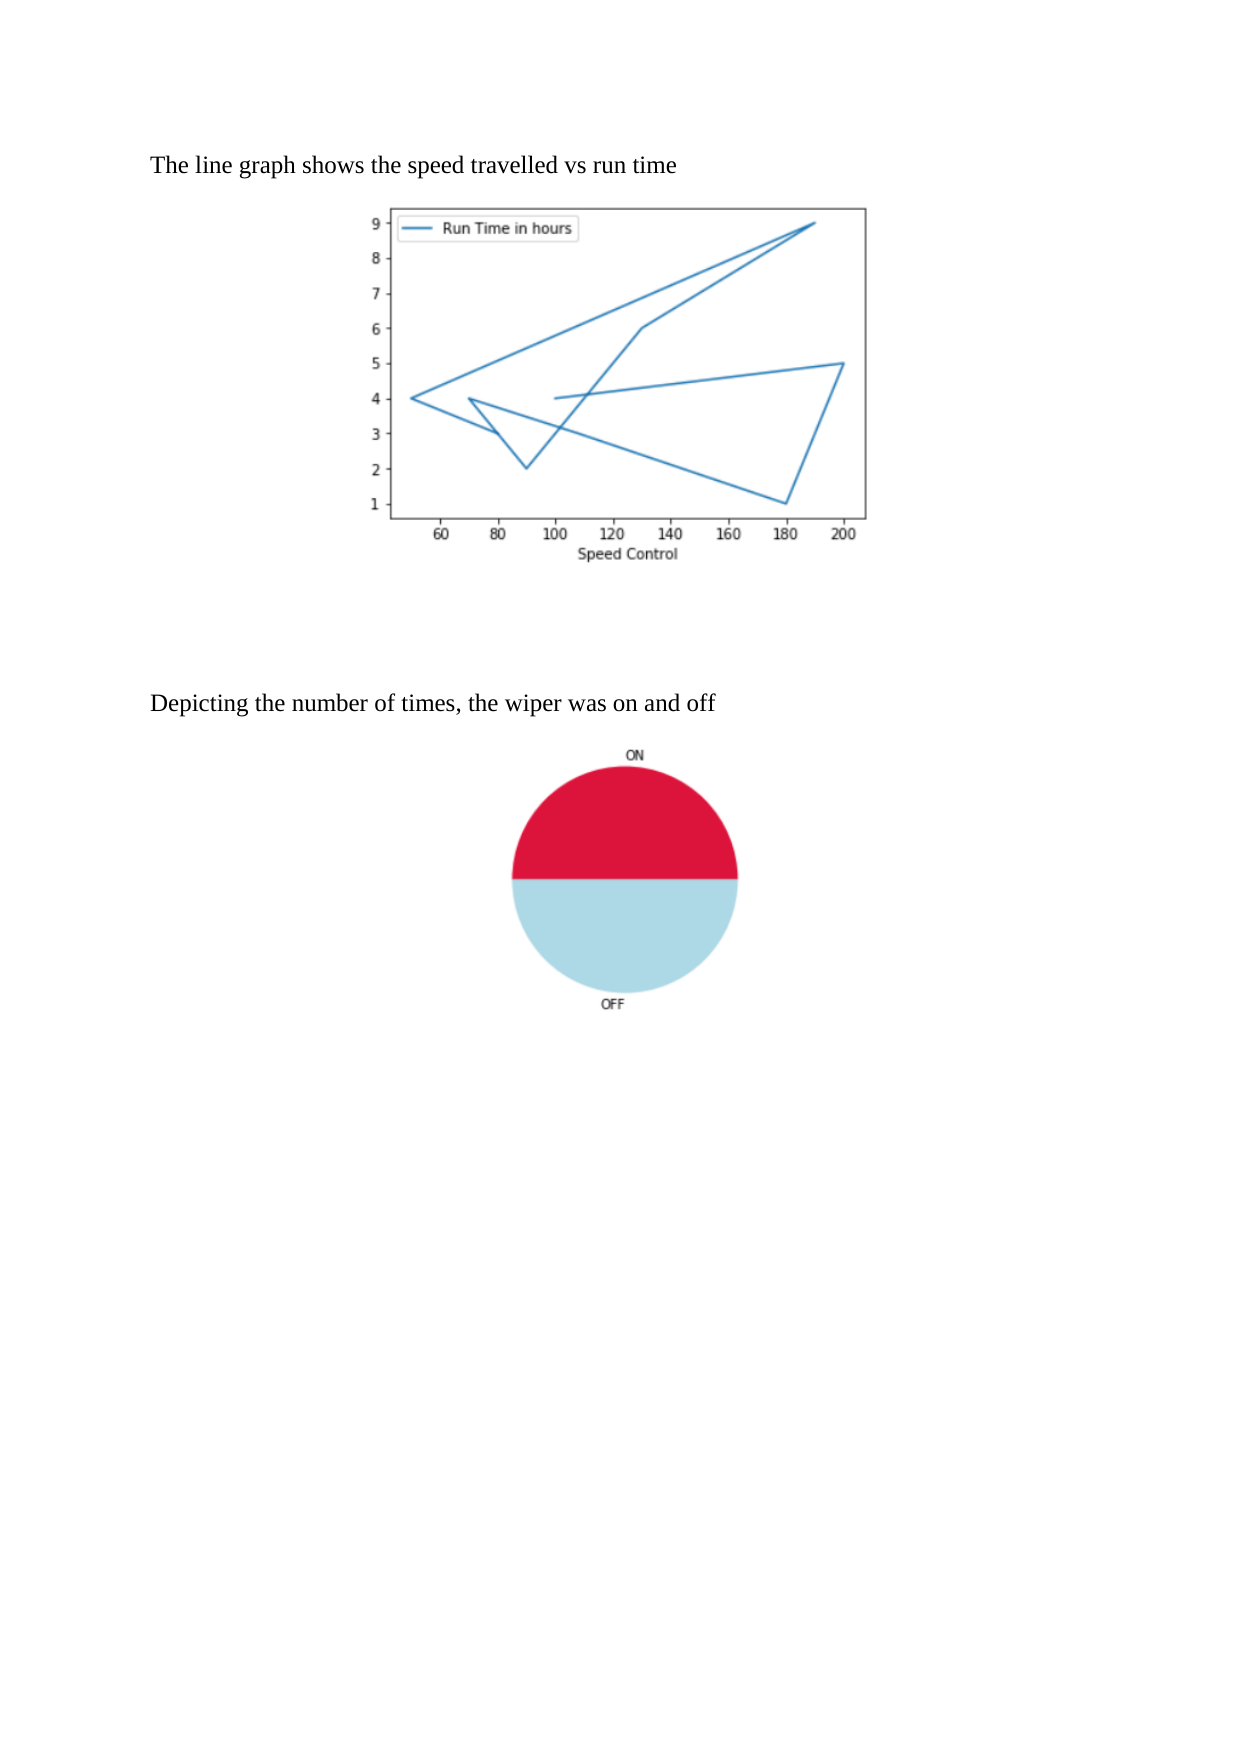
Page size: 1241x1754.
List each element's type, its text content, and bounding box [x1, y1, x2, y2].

text The line graph shows the speed travelled vs run time [150, 150, 1090, 179]
picture [484, 736, 756, 1029]
text Depicting the number of times, the wiper was on and off [150, 688, 1090, 717]
picture [358, 197, 882, 574]
